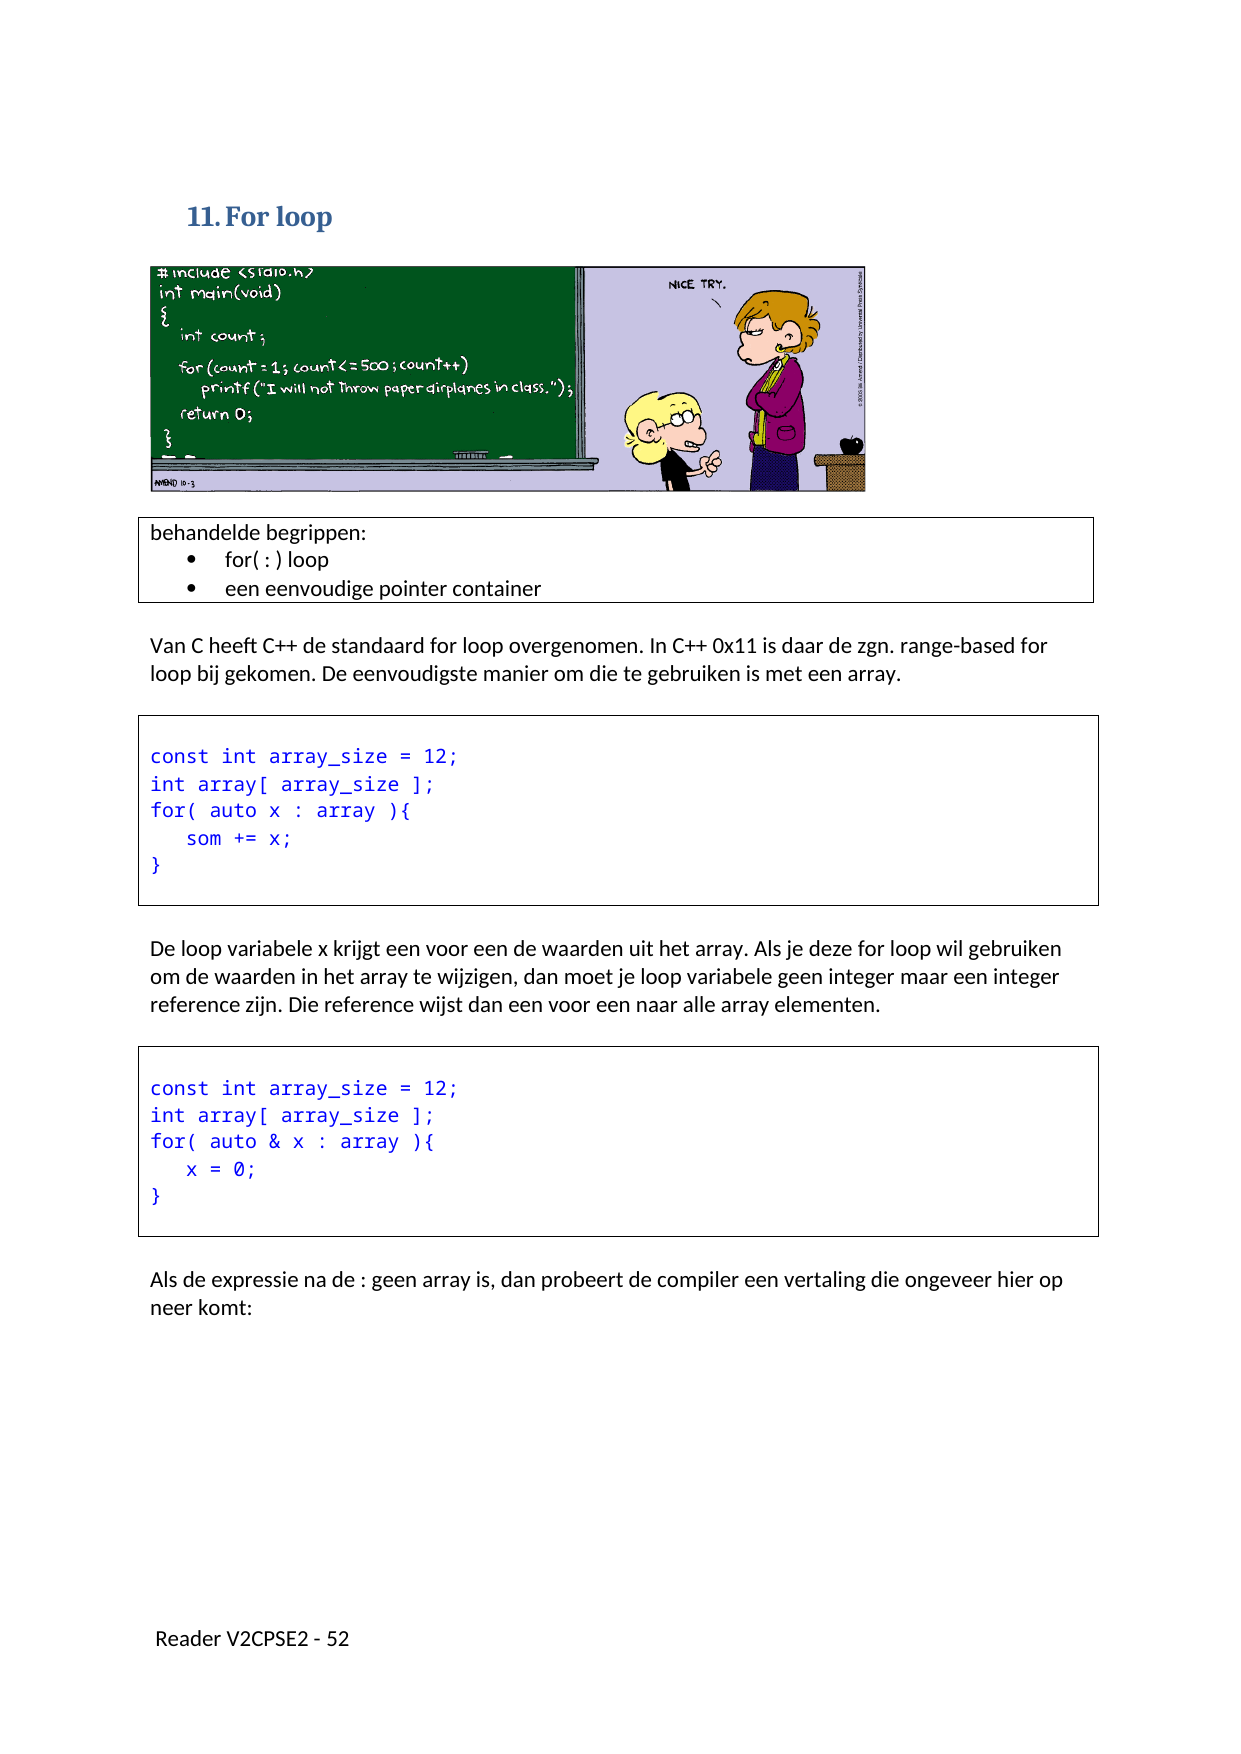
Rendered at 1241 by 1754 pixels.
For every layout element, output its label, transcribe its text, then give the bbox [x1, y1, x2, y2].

table_header const int array_size = 12; int array[ array_size ]; for( auto & x : array ){ x = 0; } [139, 1047, 1098, 1236]
text Als de expressie na de : geen array is, dan probeert de compiler een vertaling die ongeveer hier op neer komt: [150, 1265, 1090, 1321]
picture [150, 266, 866, 492]
table_header const int array_size = 12; int array[ array_size ]; for( auto x : array ){ som += x; } [139, 716, 1098, 905]
table_header behandelde begrippen: for( : ) loop een eenvoudige pointer container [139, 518, 1093, 602]
text Van C heeft C++ de standaard for loop overgenomen. In C++ 0x11 is daar de zgn. range-based for loop bij gekomen. De eenvoudigste manier om die te gebruiken is met een array. [150, 631, 1090, 687]
subtitle For loop [187, 200, 1090, 233]
text De loop variabele x krijgt een voor een de waarden uit het array. Als je deze for loop wil gebruiken om de waarden in het array te wijzigen, dan moet je loop variabele geen integer maar een integer reference zijn. Die reference wijst dan een voor een naar alle array elementen. [150, 934, 1090, 1018]
